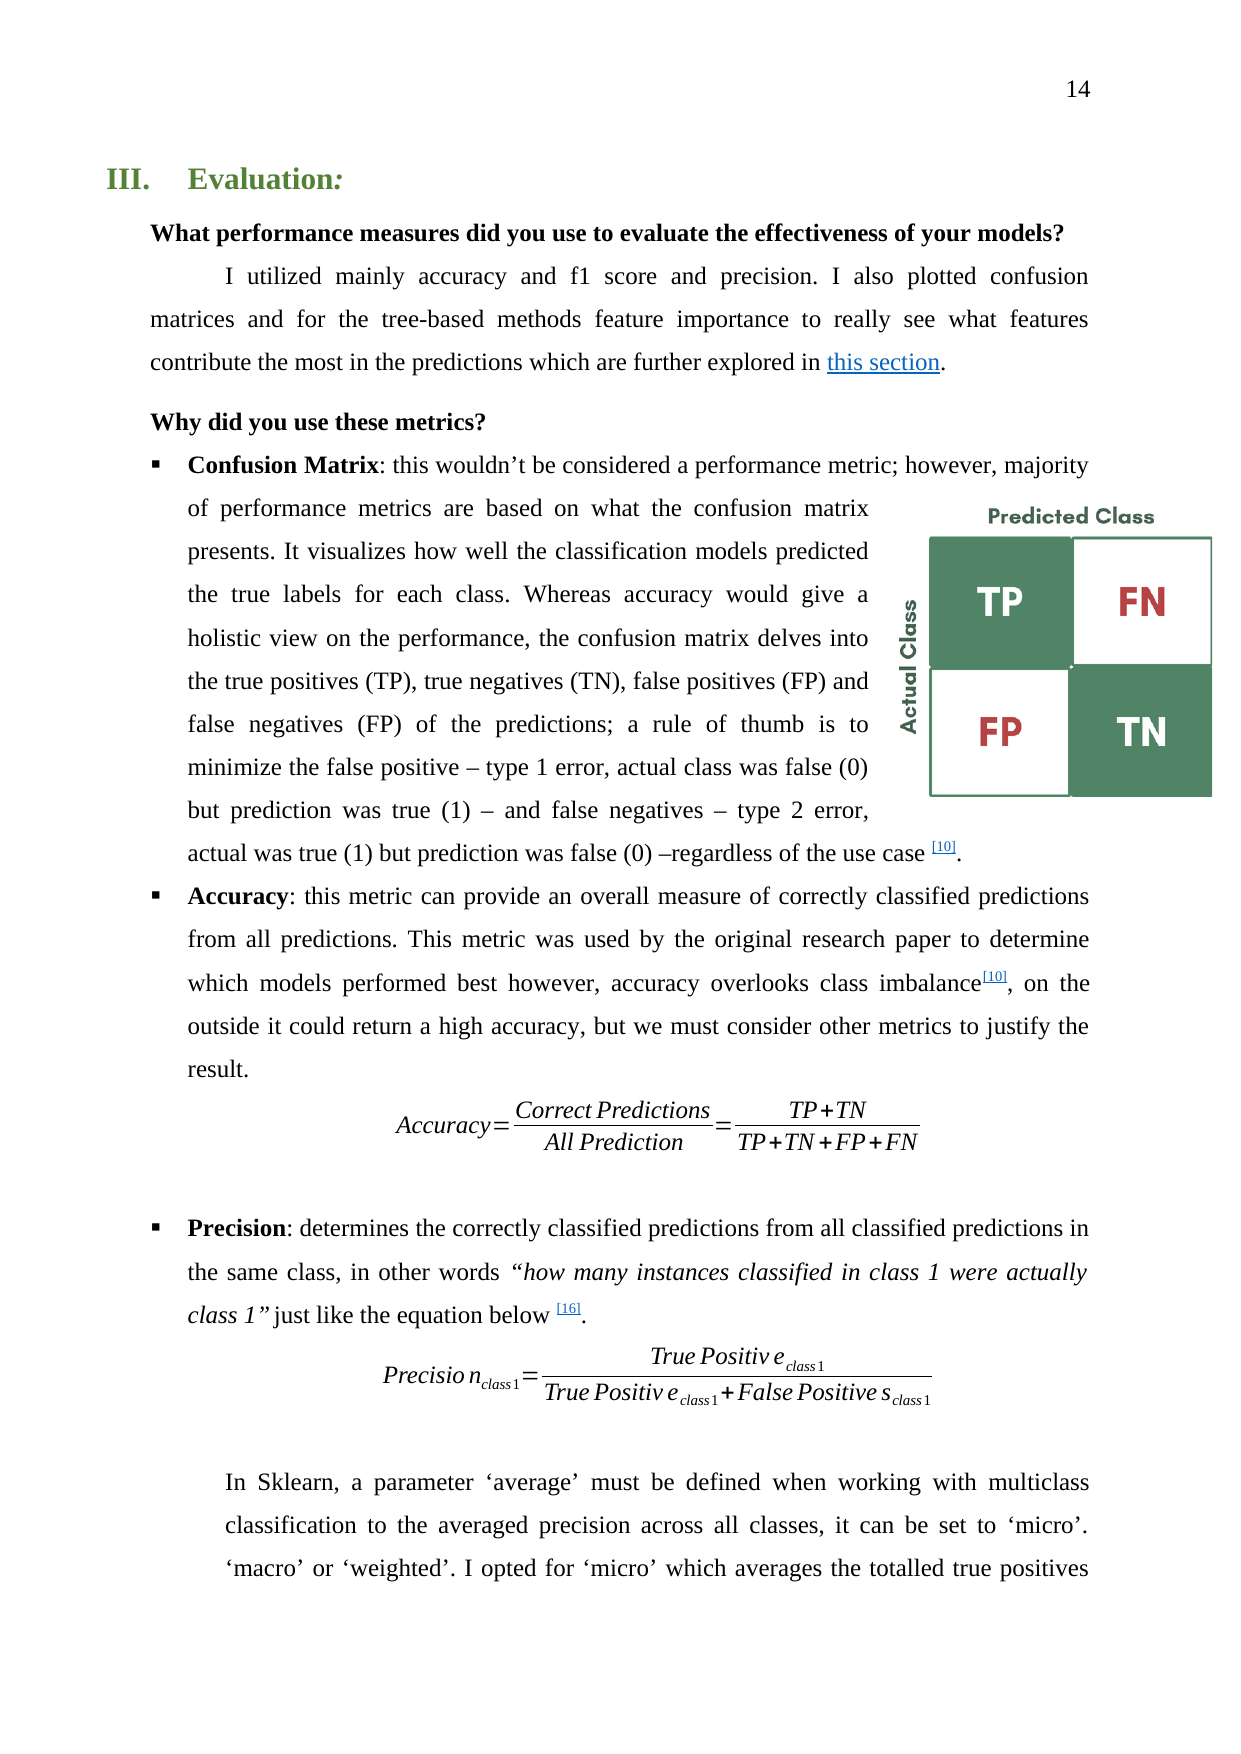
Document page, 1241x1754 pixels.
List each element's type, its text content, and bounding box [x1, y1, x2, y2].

subtitle What performance measures did you use to evaluate the effectiveness of your models? [150, 218, 1090, 247]
subtitle Why did you use these metrics? [150, 407, 1090, 436]
list Precision: determines the correctly classified predictions from all classified predictions in the same class, in other words “how many instances classified in class 1 were actually class 1” just like the equation below [16]. [150, 1213, 1090, 1328]
list Accuracy: this metric can provide an overall measure of correctly classified predictions from all predictions. This metric was used by the original research paper to determine which models performed best however, accuracy overlooks class imbalance[10], on the outside it could return a high accuracy, but we must consider other metrics to justify the result. [150, 881, 1090, 1083]
text I utilized mainly accuracy and f1 score and precision. I also plotted confusion matrices and for the tree-based methods feature importance to really see what features contribute the most in the predictions which are further explored in this section. [150, 261, 1090, 376]
list Confusion Matrix: this wouldn’t be considered a performance metric; however, majority of performance metrics are based on what the confusion matrix presents. It visualizes how well the classification models predicted the true labels for each class. Whereas accuracy would give a holistic view on the performance, the confusion matrix delves into the true positives (TP), true negatives (TN), false positives (FP) and false negatives (FP) of the predictions; a rule of thumb is to minimize the false positive – type 1 error, actual class was false (0) but prediction was true (1) – and false negatives – type 2 error, actual was true (1) but prediction was false (0) –regardless of the use case [10]. [150, 450, 1090, 867]
subtitle Evaluation: [150, 160, 1090, 196]
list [225, 1467, 1090, 1582]
picture [888, 498, 1213, 797]
